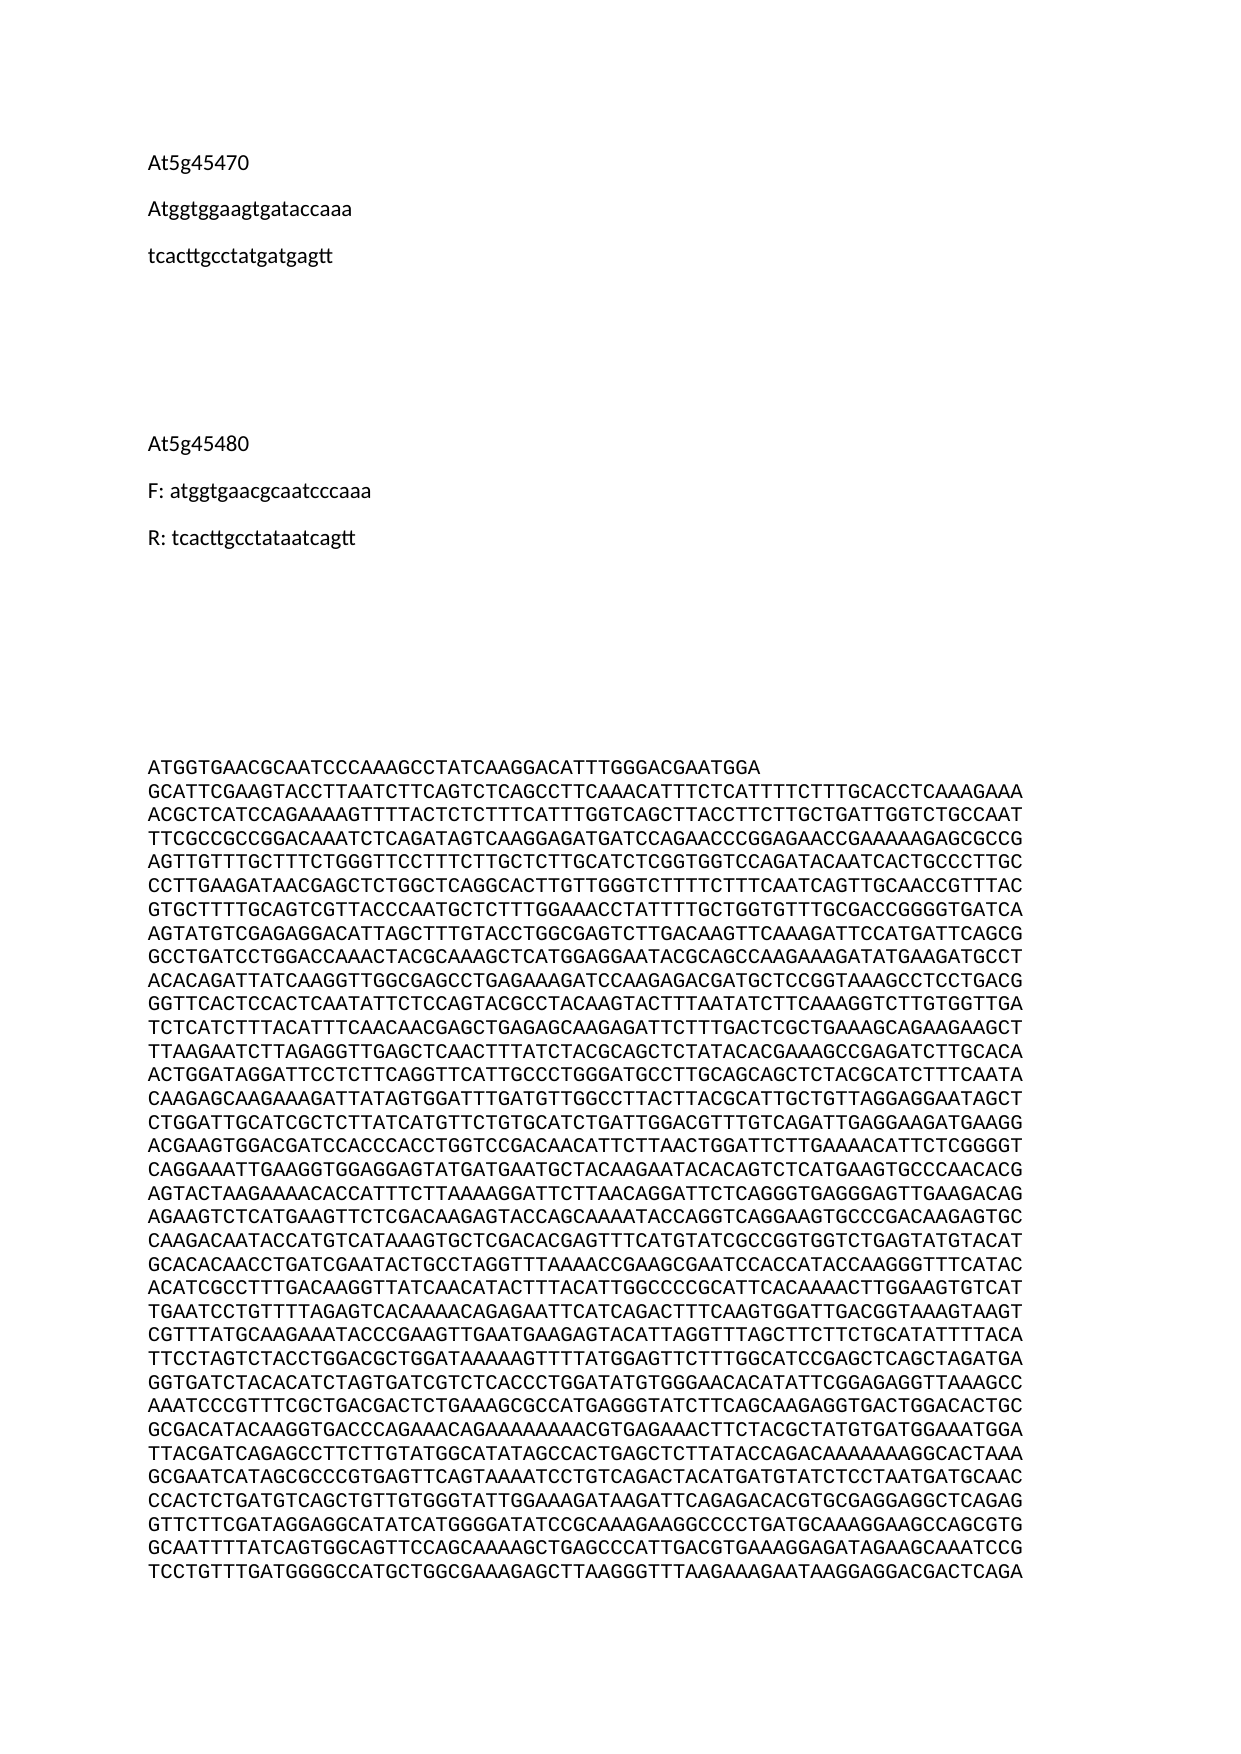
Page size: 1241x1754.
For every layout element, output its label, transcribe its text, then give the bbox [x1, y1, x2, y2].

text ACATCGCCTTTGACAAGGTTATCAACATACTTTACATTGGCCCCGCATTCACAAAACTTGGAAGTGTCAT [148, 1277, 1093, 1301]
text ACGCTCATCCAGAAAAGTTTTACTCTCTTTCATTTGGTCAGCTTACCTTCTTGCTGATTGGTCTGCCAAT [148, 804, 1093, 828]
text GCGACATACAAGGTGACCCAGAAACAGAAAAAAAACGTGAGAAACTTCTACGCTATGTGATGGAAATGGA [148, 1419, 1093, 1443]
text GGTTCACTCCACTCAATATTCTCCAGTACGCCTACAAGTACTTTAATATCTTCAAAGGTCTTGTGGTTGA [148, 993, 1093, 1017]
text AGTTGTTTGCTTTCTGGGTTCCTTTCTTGCTCTTGCATCTCGGTGGTCCAGATACAATCACTGCCCTTGC [148, 852, 1093, 875]
text ACGAAGTGGACGATCCACCCACCTGGTCCGACAACATTCTTAACTGGATTCTTGAAAACATTCTCGGGGT [148, 1135, 1093, 1159]
text GTGCTTTTGCAGTCGTTACCCAATGCTCTTTGGAAACCTATTTTGCTGGTGTTTGCGACCGGGGTGATCA [148, 899, 1093, 922]
text R: tcacttgcctataatcagtt [148, 523, 1093, 551]
text AAATCCCGTTTCGCTGACGACTCTGAAAGCGCCATGAGGGTATCTTCAGCAAGAGGTGACTGGACACTGC [148, 1395, 1093, 1419]
text CGTTTATGCAAGAAATACCCGAAGTTGAATGAAGAGTACATTAGGTTTAGCTTCTTCTGCATATTTTACA [148, 1324, 1093, 1348]
text Atggtggaagtgataccaaa [148, 194, 1093, 222]
text At5g45480 [148, 429, 1093, 457]
text F: atggtgaacgcaatcccaaa [148, 476, 1093, 504]
text GCATTCGAAGTACCTTAATCTTCAGTCTCAGCCTTCAAACATTTCTCATTTTCTTTGCACCTCAAAGAAA [148, 781, 1093, 804]
text CCTTGAAGATAACGAGCTCTGGCTCAGGCACTTGTTGGGTCTTTTCTTTCAATCAGTTGCAACCGTTTAC [148, 875, 1093, 899]
text tcacttgcctatgatgagtt [148, 241, 1093, 269]
text CAGGAAATTGAAGGTGGAGGAGTATGATGAATGCTACAAGAATACACAGTCTCATGAAGTGCCCAACACG [148, 1159, 1093, 1183]
text CTGGATTGCATCGCTCTTATCATGTTCTGTGCATCTGATTGGACGTTTGTCAGATTGAGGAAGATGAAGG [148, 1112, 1093, 1135]
text ACTGGATAGGATTCCTCTTCAGGTTCATTGCCCTGGGATGCCTTGCAGCAGCTCTACGCATCTTTCAATA [148, 1064, 1093, 1088]
text GCGAATCATAGCGCCCGTGAGTTCAGTAAAATCCTGTCAGACTACATGATGTATCTCCTAATGATGCAAC [148, 1466, 1093, 1490]
text AGTATGTCGAGAGGACATTAGCTTTGTACCTGGCGAGTCTTGACAAGTTCAAAGATTCCATGATTCAGCG [148, 922, 1093, 946]
text GCCTGATCCTGGACCAAACTACGCAAAGCTCATGGAGGAATACGCAGCCAAGAAAGATATGAAGATGCCT [148, 946, 1093, 970]
text ATGGTGAACGCAATCCCAAAGCCTATCAAGGACATTTGGGACGAATGGA [148, 757, 1093, 781]
text GTTCTTCGATAGGAGGCATATCATGGGGATATCCGCAAAGAAGGCCCCTGATGCAAAGGAAGCCAGCGTG [148, 1514, 1093, 1537]
text TTACGATCAGAGCCTTCTTGTATGGCATATAGCCACTGAGCTCTTATACCAGACAAAAAAAGGCACTAAA [148, 1443, 1093, 1466]
text GGTGATCTACACATCTAGTGATCGTCTCACCCTGGATATGTGGGAACACATATTCGGAGAGGTTAAAGCC [148, 1372, 1093, 1395]
text GCAATTTTATCAGTGGCAGTTCCAGCAAAAGCTGAGCCCATTGACGTGAAAGGAGATAGAAGCAAATCCG [148, 1537, 1093, 1561]
text TCTCATCTTTACATTTCAACAACGAGCTGAGAGCAAGAGATTCTTTGACTCGCTGAAAGCAGAAGAAGCT [148, 1017, 1093, 1041]
text CAAGAGCAAGAAAGATTATAGTGGATTTGATGTTGGCCTTACTTACGCATTGCTGTTAGGAGGAATAGCT [148, 1088, 1093, 1112]
text CAAGACAATACCATGTCATAAAGTGCTCGACACGAGTTTCATGTATCGCCGGTGGTCTGAGTATGTACAT [148, 1230, 1093, 1253]
text GCACACAACCTGATCGAATACTGCCTAGGTTTAAAACCGAAGCGAATCCACCATACCAAGGGTTTCATAC [148, 1253, 1093, 1277]
text TTCGCCGCCGGACAAATCTCAGATAGTCAAGGAGATGATCCAGAACCCGGAGAACCGAAAAAGAGCGCCG [148, 828, 1093, 852]
text AGTACTAAGAAAACACCATTTCTTAAAAGGATTCTTAACAGGATTCTCAGGGTGAGGGAGTTGAAGACAG [148, 1183, 1093, 1206]
text CCACTCTGATGTCAGCTGTTGTGGGTATTGGAAAGATAAGATTCAGAGACACGTGCGAGGAGGCTCAGAG [148, 1490, 1093, 1514]
text AGAAGTCTCATGAAGTTCTCGACAAGAGTACCAGCAAAATACCAGGTCAGGAAGTGCCCGACAAGAGTGC [148, 1206, 1093, 1230]
text TTCCTAGTCTACCTGGACGCTGGATAAAAAGTTTTATGGAGTTCTTTGGCATCCGAGCTCAGCTAGATGA [148, 1348, 1093, 1372]
text TGAATCCTGTTTTAGAGTCACAAAACAGAGAATTCATCAGACTTTCAAGTGGATTGACGGTAAAGTAAGT [148, 1301, 1093, 1324]
text ACACAGATTATCAAGGTTGGCGAGCCTGAGAAAGATCCAAGAGACGATGCTCCGGTAAAGCCTCCTGACG [148, 970, 1093, 993]
text TCCTGTTTGATGGGGCCATGCTGGCGAAAGAGCTTAAGGGTTTAAGAAAGAATAAGGAGGACGACTCAGA [148, 1561, 1093, 1584]
text TTAAGAATCTTAGAGGTTGAGCTCAACTTTATCTACGCAGCTCTATACACGAAAGCCGAGATCTTGCACA [148, 1041, 1093, 1064]
text At5g45470 [148, 148, 1093, 176]
